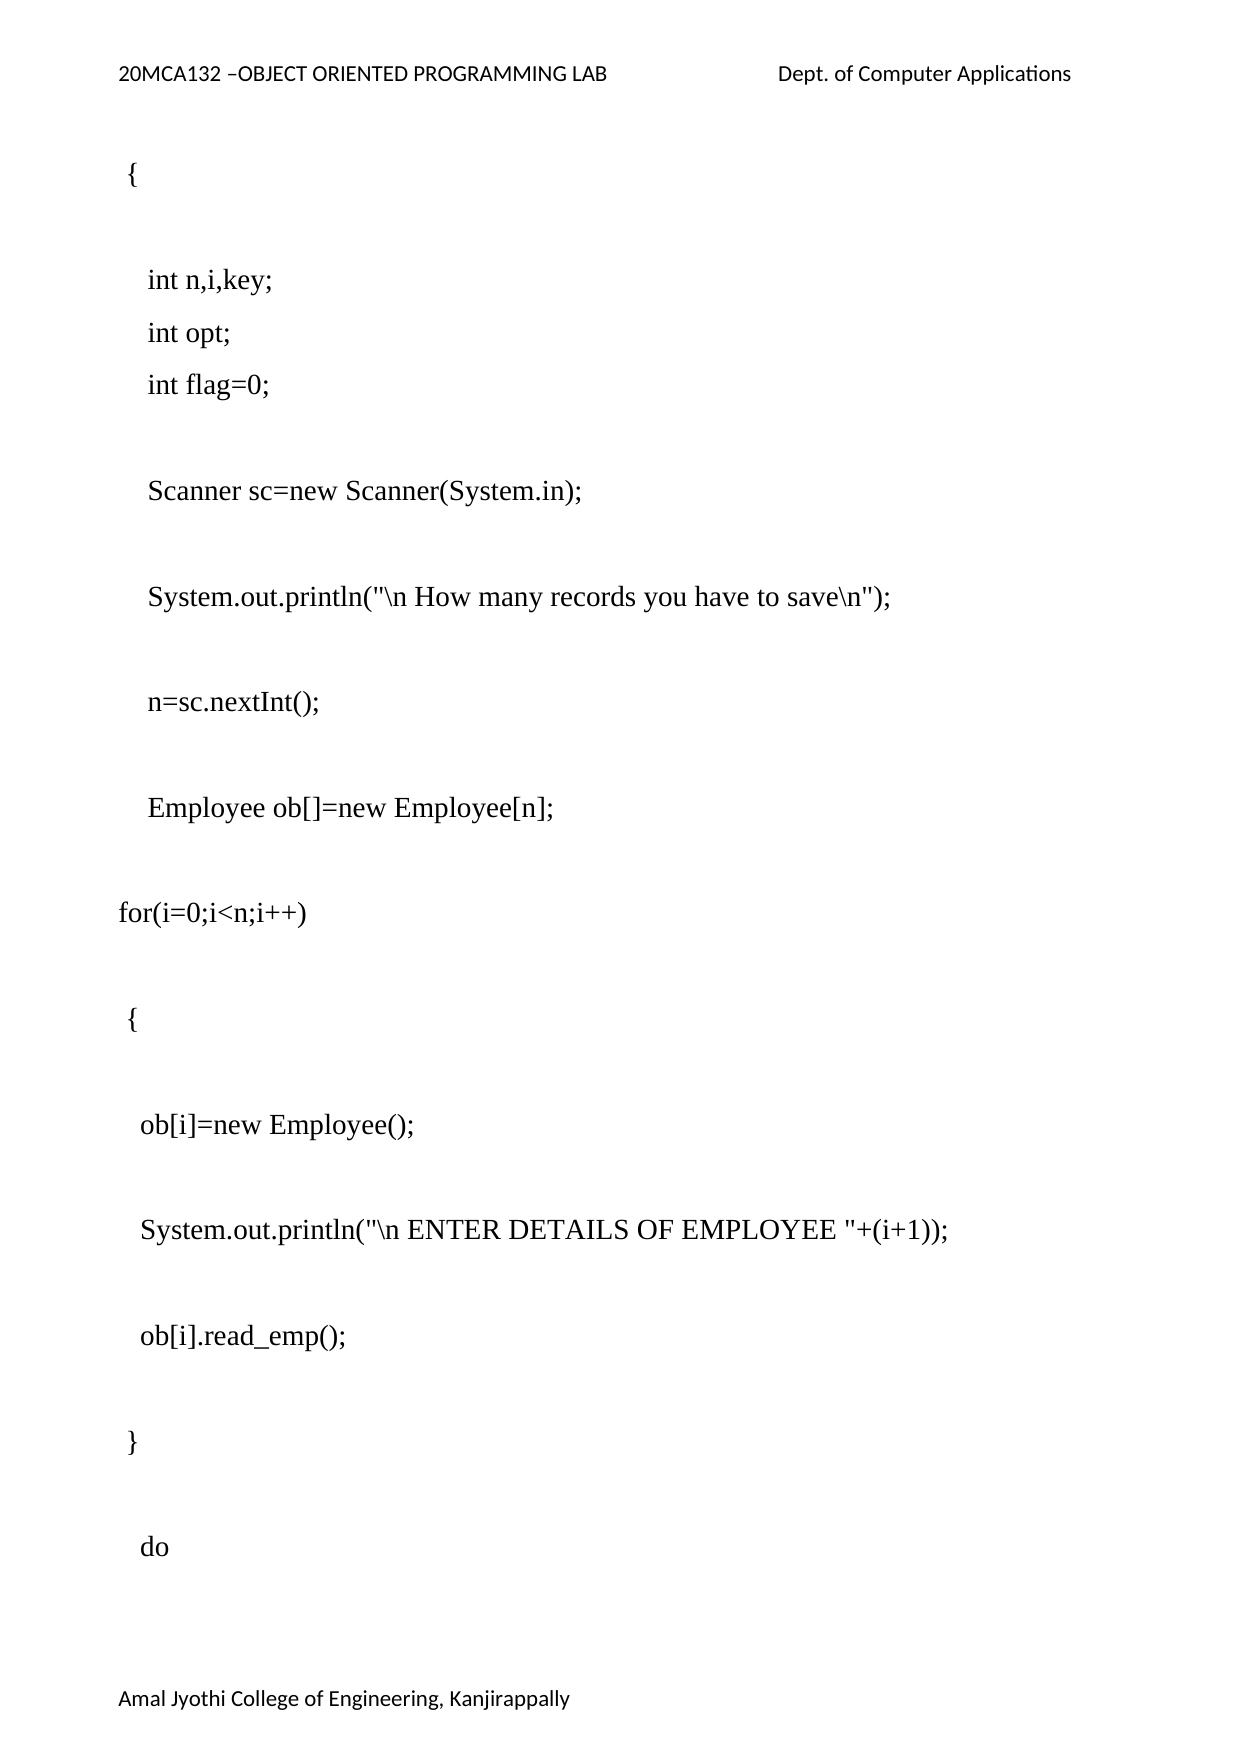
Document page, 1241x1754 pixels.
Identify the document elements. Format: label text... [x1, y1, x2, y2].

text System.out.println("\n How many records you have to save\n"); [118, 579, 1167, 612]
text int flag=0; [118, 367, 1167, 401]
text int opt; [118, 315, 1167, 348]
text { [118, 156, 1167, 190]
text do [118, 1529, 1167, 1563]
text Employee ob[]=new Employee[n]; [118, 790, 1167, 823]
text System.out.println("\n ENTER DETAILS OF EMPLOYEE "+(i+1)); [118, 1212, 1167, 1246]
text int n,i,key; [118, 262, 1167, 295]
text ob[i]=new Employee(); [118, 1107, 1167, 1140]
text ob[i].read_emp(); [118, 1318, 1167, 1352]
text Scanner sc=new Scanner(System.in); [118, 473, 1167, 507]
text { [118, 1001, 1167, 1035]
text for(i=0;i<n;i++) [118, 896, 1167, 929]
text n=sc.nextInt(); [118, 684, 1167, 718]
text } [118, 1424, 1167, 1457]
